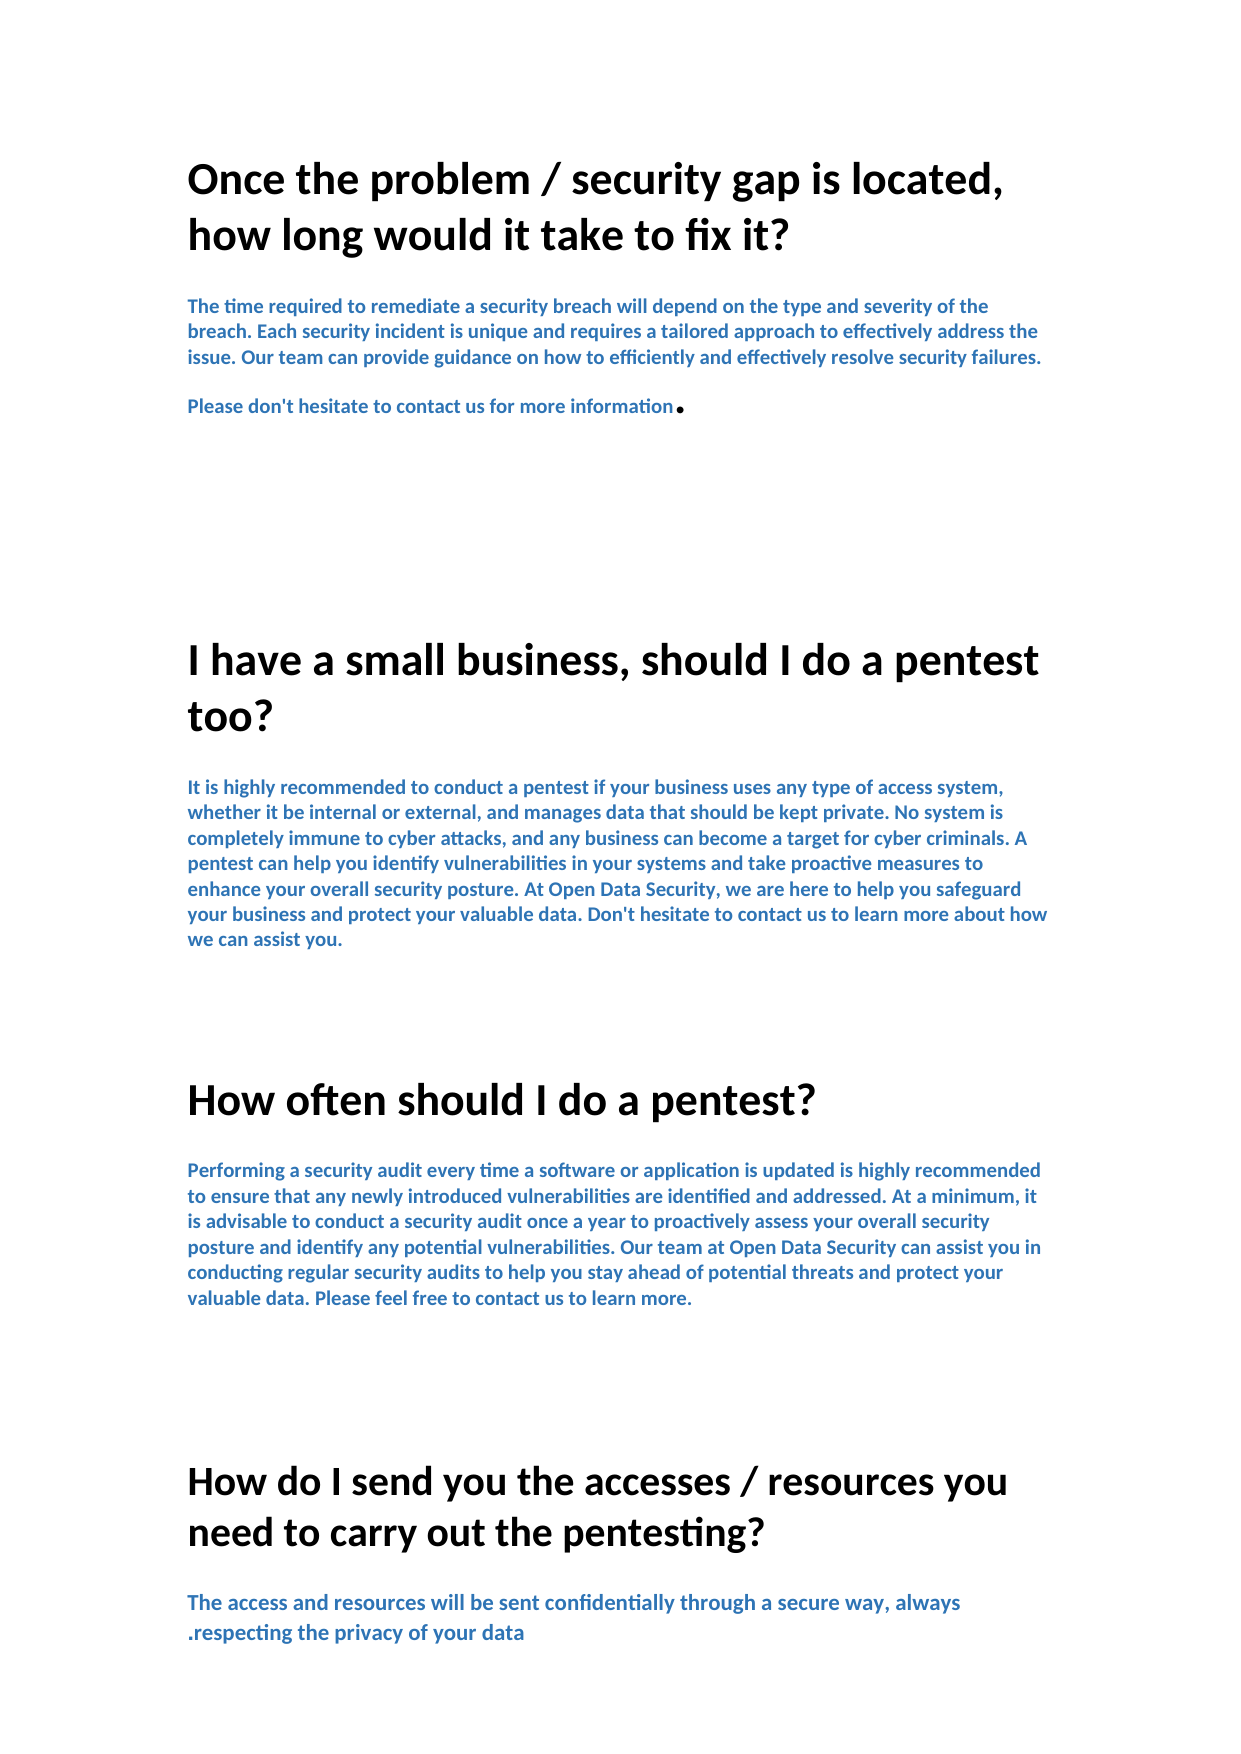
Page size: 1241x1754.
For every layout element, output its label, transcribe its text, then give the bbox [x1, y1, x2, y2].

text It is highly recommended to conduct a pentest if your business uses any type of access system, whether it be internal or external, and manages data that should be kept private. No system is completely immune to cyber attacks, and any business can become a target for cyber criminals. A pentest can help you identify vulnerabilities in your systems and take proactive measures to enhance your overall security posture. At Open Data Security, we are here to help you safeguard your business and protect your valuable data. Don't hesitate to contact us to learn more about how we can assist you. [187, 774, 1053, 952]
text I have a small business, should I do a pentest too? [187, 631, 1053, 743]
text How do I send you the accesses / resources you need to carry out the pentesting? [187, 1455, 1053, 1556]
text The access and resources will be sent confidentially through a secure way, always respecting the privacy of your data. [187, 1588, 1053, 1646]
text How often should I do a pentest? [187, 1070, 1053, 1126]
text Once the problem / security gap is located, how long would it take to fix it? [187, 150, 1053, 262]
text Performing a security audit every time a software or application is updated is highly recommended to ensure that any newly introduced vulnerabilities are identified and addressed. At a minimum, it is advisable to conduct a security audit once a year to proactively assess your overall security posture and identify any potential vulnerabilities. Our team at Open Data Security can assist you in conducting regular security audits to help you stay ahead of potential threats and protect your valuable data. Please feel free to contact us to learn more. [187, 1158, 1053, 1310]
text The time required to remediate a security breach will depend on the type and severity of the breach. Each security incident is unique and requires a tailored approach to effectively address the issue. Our team can provide guidance on how to efficiently and effectively resolve security failures. Please don't hesitate to contact us for more information. [187, 293, 1053, 425]
